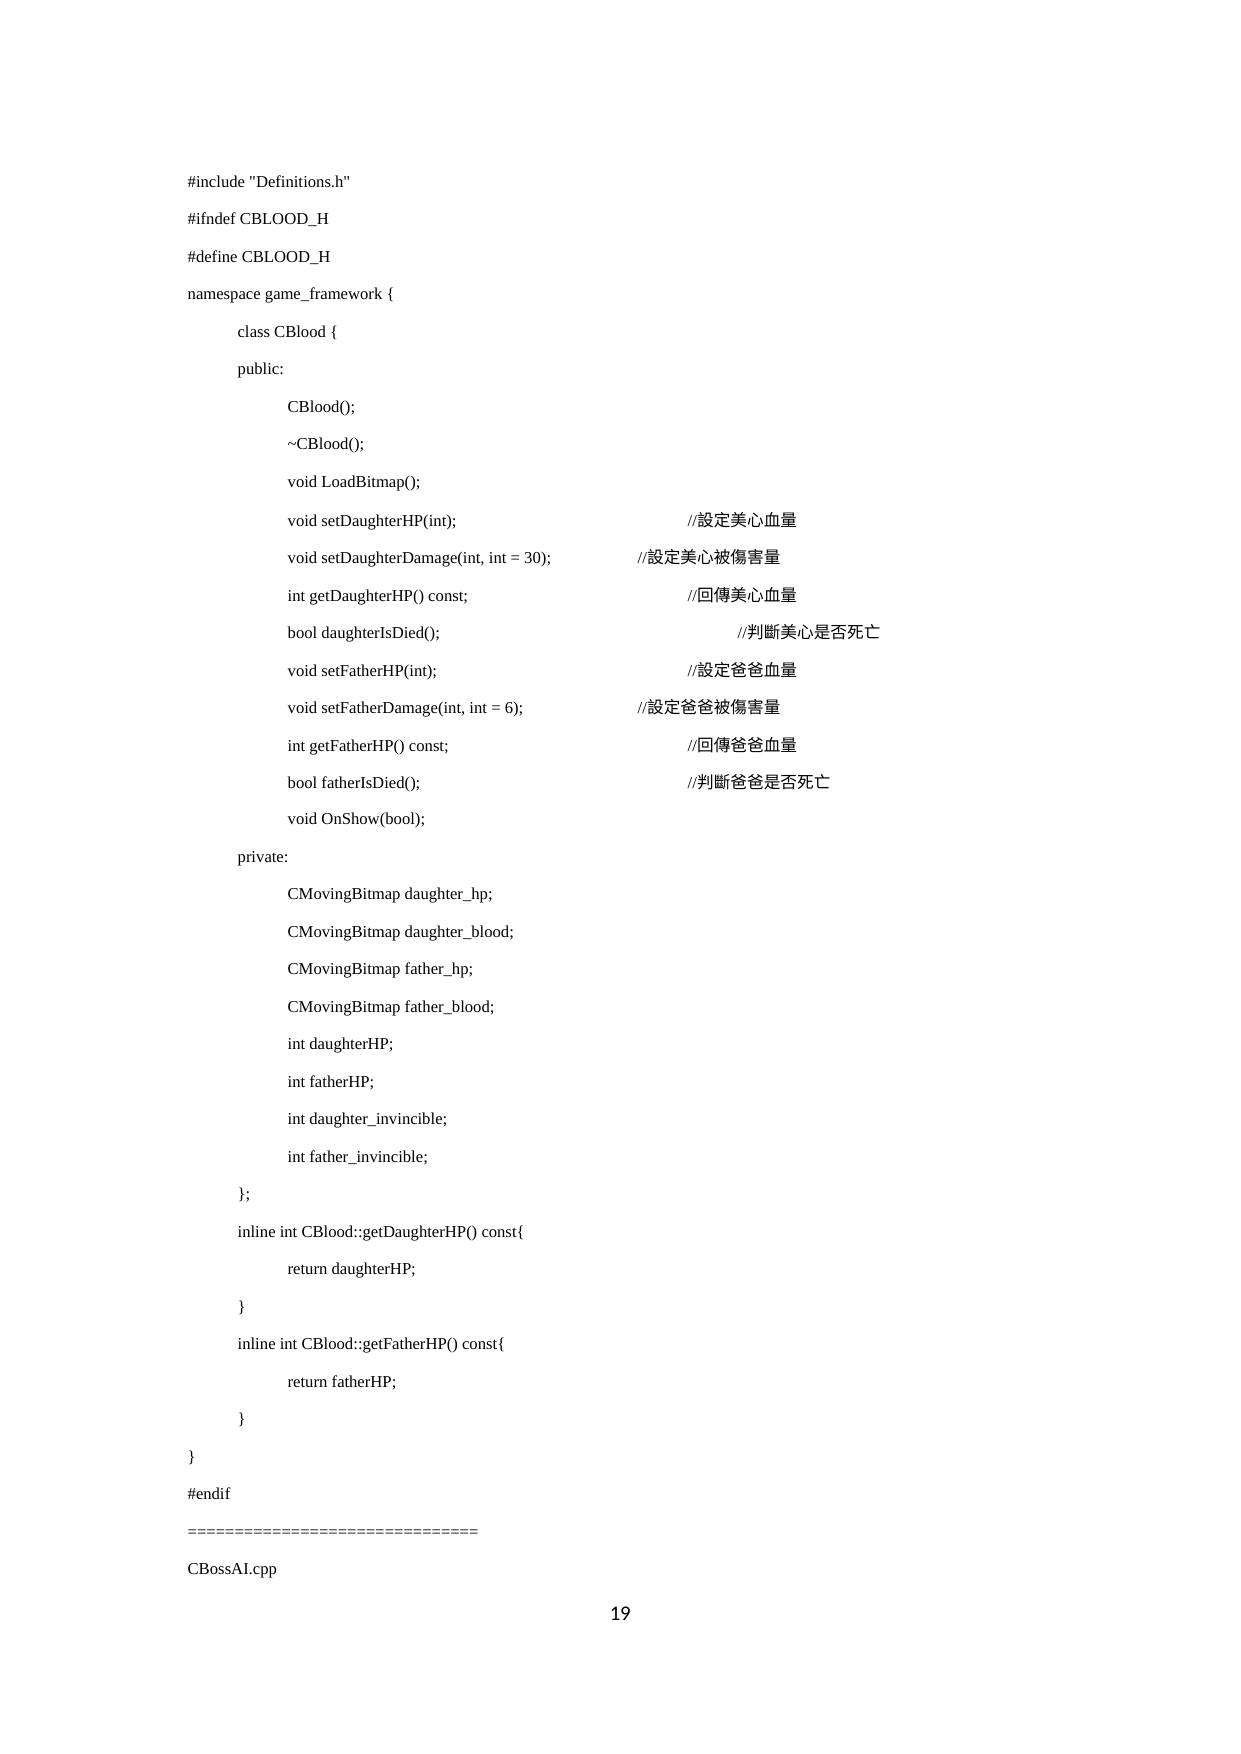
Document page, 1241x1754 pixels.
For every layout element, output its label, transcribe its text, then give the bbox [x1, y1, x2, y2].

text inline int CBlood::getFatherHP() const{ [187, 1325, 1053, 1362]
text void setDaughterDamage(int, int = 30); //設定美心被傷害量 [187, 537, 1053, 575]
text } [187, 1287, 1053, 1325]
text CBossAI.cpp [187, 1550, 1053, 1587]
text CMovingBitmap daughter_blood; [187, 912, 1053, 950]
text #include "Definitions.h" [187, 162, 1053, 200]
text bool daughterIsDied(); //判斷美心是否死亡 [187, 612, 1053, 650]
text } [187, 1437, 1053, 1475]
text #define CBLOOD_H [187, 237, 1053, 275]
text void setFatherDamage(int, int = 6); //設定爸爸被傷害量 [187, 687, 1053, 725]
text =============================== [187, 1512, 1053, 1550]
text void setDaughterHP(int); //設定美心血量 [187, 500, 1053, 537]
text ~CBlood(); [187, 425, 1053, 462]
text class CBlood { [187, 312, 1053, 350]
text namespace game_framework { [187, 275, 1053, 312]
text #endif [187, 1475, 1053, 1512]
text private: [187, 837, 1053, 875]
text void setFatherHP(int); //設定爸爸血量 [187, 650, 1053, 687]
text } [187, 1400, 1053, 1437]
text return daughterHP; [187, 1250, 1053, 1287]
text #ifndef CBLOOD_H [187, 200, 1053, 237]
text bool fatherIsDied(); //判斷爸爸是否死亡 [187, 762, 1053, 800]
text int fatherHP; [187, 1062, 1053, 1100]
text int daughterHP; [187, 1025, 1053, 1062]
text CBlood(); [187, 387, 1053, 425]
text inline int CBlood::getDaughterHP() const{ [187, 1212, 1053, 1250]
text CMovingBitmap daughter_hp; [187, 875, 1053, 912]
text CMovingBitmap father_hp; [187, 950, 1053, 987]
text void OnShow(bool); [187, 800, 1053, 837]
text return fatherHP; [187, 1362, 1053, 1400]
text public: [187, 350, 1053, 387]
text int father_invincible; [187, 1137, 1053, 1175]
text int daughter_invincible; [187, 1100, 1053, 1137]
text void LoadBitmap(); [187, 462, 1053, 500]
text int getFatherHP() const; //回傳爸爸血量 [187, 725, 1053, 762]
text }; [187, 1175, 1053, 1212]
text CMovingBitmap father_blood; [187, 987, 1053, 1025]
text int getDaughterHP() const; //回傳美心血量 [187, 575, 1053, 612]
